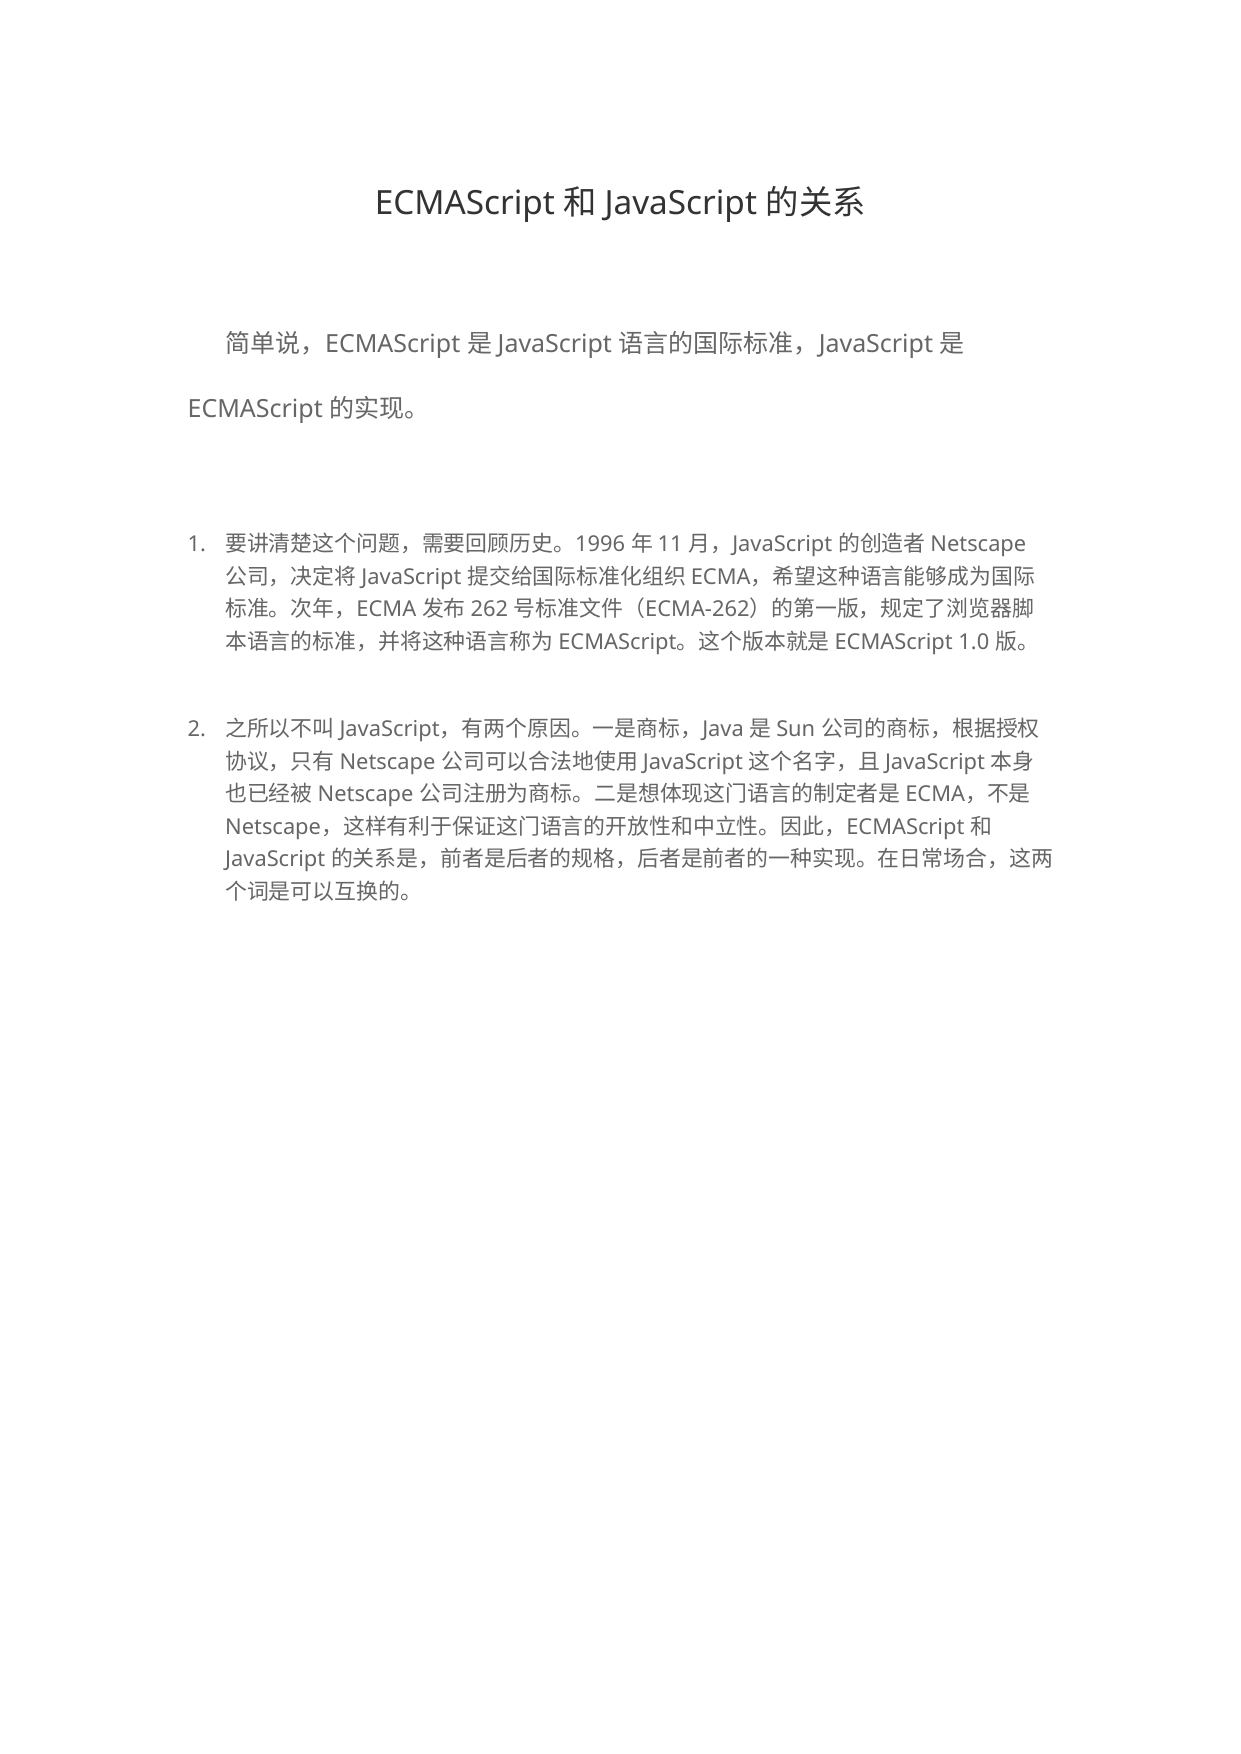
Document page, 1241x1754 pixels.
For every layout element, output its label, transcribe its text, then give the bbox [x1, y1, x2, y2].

list 要讲清楚这个问题，需要回顾历史。1996 年 11 月，JavaScript 的创造者 Netscape 公司，决定将 JavaScript 提交给国际标准化组织 ECMA，希望这种语言能够成为国际标准。次年，ECMA 发布 262 号标准文件（ECMA-262）的第一版，规定了浏览器脚本语言的标准，并将这种语言称为 ECMAScript。这个版本就是 ECMAScript 1.0 版。 [187, 526, 1053, 656]
text 简单说，ECMAScript 是 JavaScript 语言的国际标准，JavaScript 是 ECMAScript 的实现。 [187, 309, 1053, 439]
list 之所以不叫 JavaScript，有两个原因。一是商标，Java 是 Sun 公司的商标，根据授权协议，只有 Netscape 公司可以合法地使用 JavaScript 这个名字，且 JavaScript 本身也已经被 Netscape 公司注册为商标。二是想体现这门语言的制定者是 ECMA，不是 Netscape，这样有利于保证这门语言的开放性和中立性。因此，ECMAScript 和 JavaScript 的关系是，前者是后者的规格，后者是前者的一种实现。在日常场合，这两个词是可以互换的。 [187, 711, 1053, 906]
text ECMAScript 和 JavaScript 的关系 [187, 168, 1053, 233]
